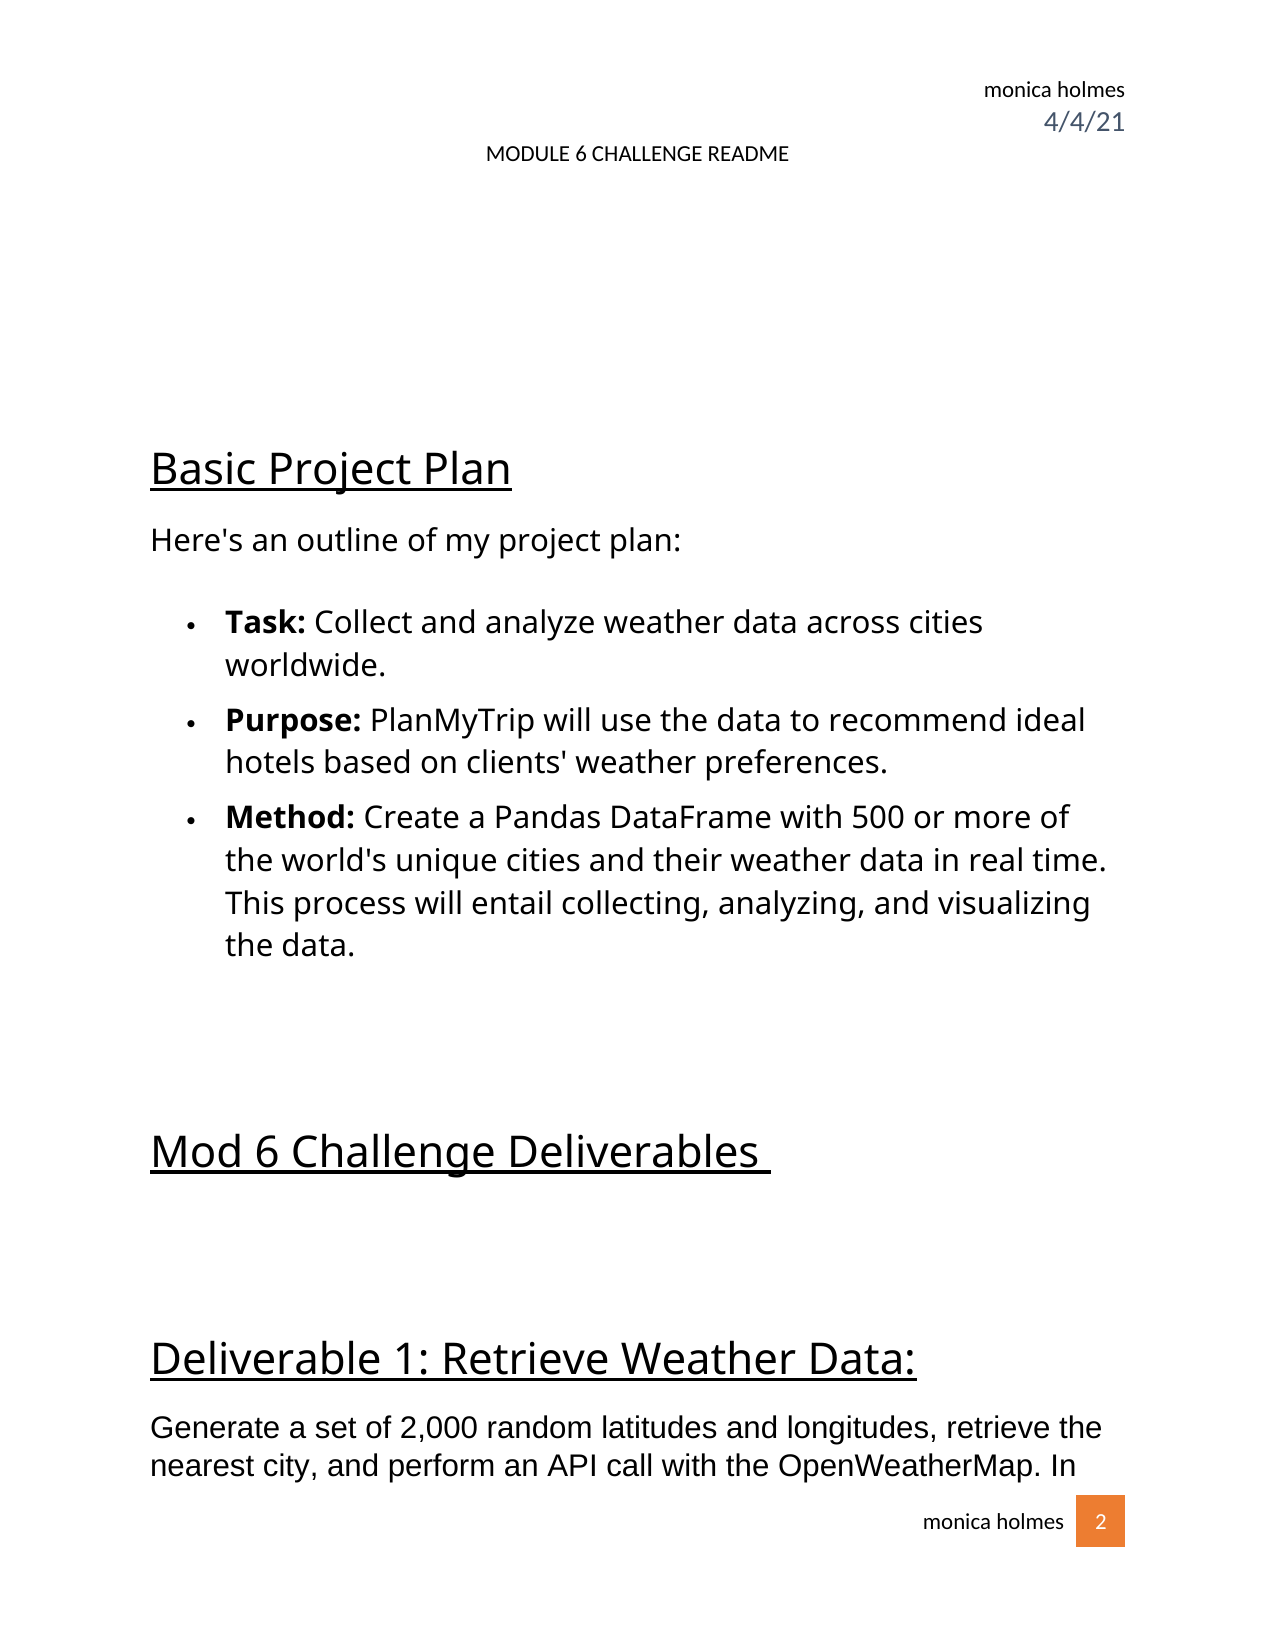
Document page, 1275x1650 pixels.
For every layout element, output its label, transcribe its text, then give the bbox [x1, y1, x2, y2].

list Method: Create a Pandas DataFrame with 500 or more of the world's unique cities and their weather data in real time. This process will entail collecting, analyzing, and visualizing the data. [187, 796, 1125, 966]
text Deliverable 1: Retrieve Weather Data: [150, 1328, 1125, 1387]
list Purpose: PlanMyTrip will use the data to recommend ideal hotels based on clients' weather preferences. [187, 698, 1125, 783]
text Here's an outline of my project plan: [150, 518, 1125, 561]
text Basic Project Plan [150, 437, 1125, 497]
list Task: Collect and analyze weather data across cities worldwide. [187, 600, 1125, 685]
text Mod 6 Challenge Deliverables [150, 1120, 1125, 1180]
